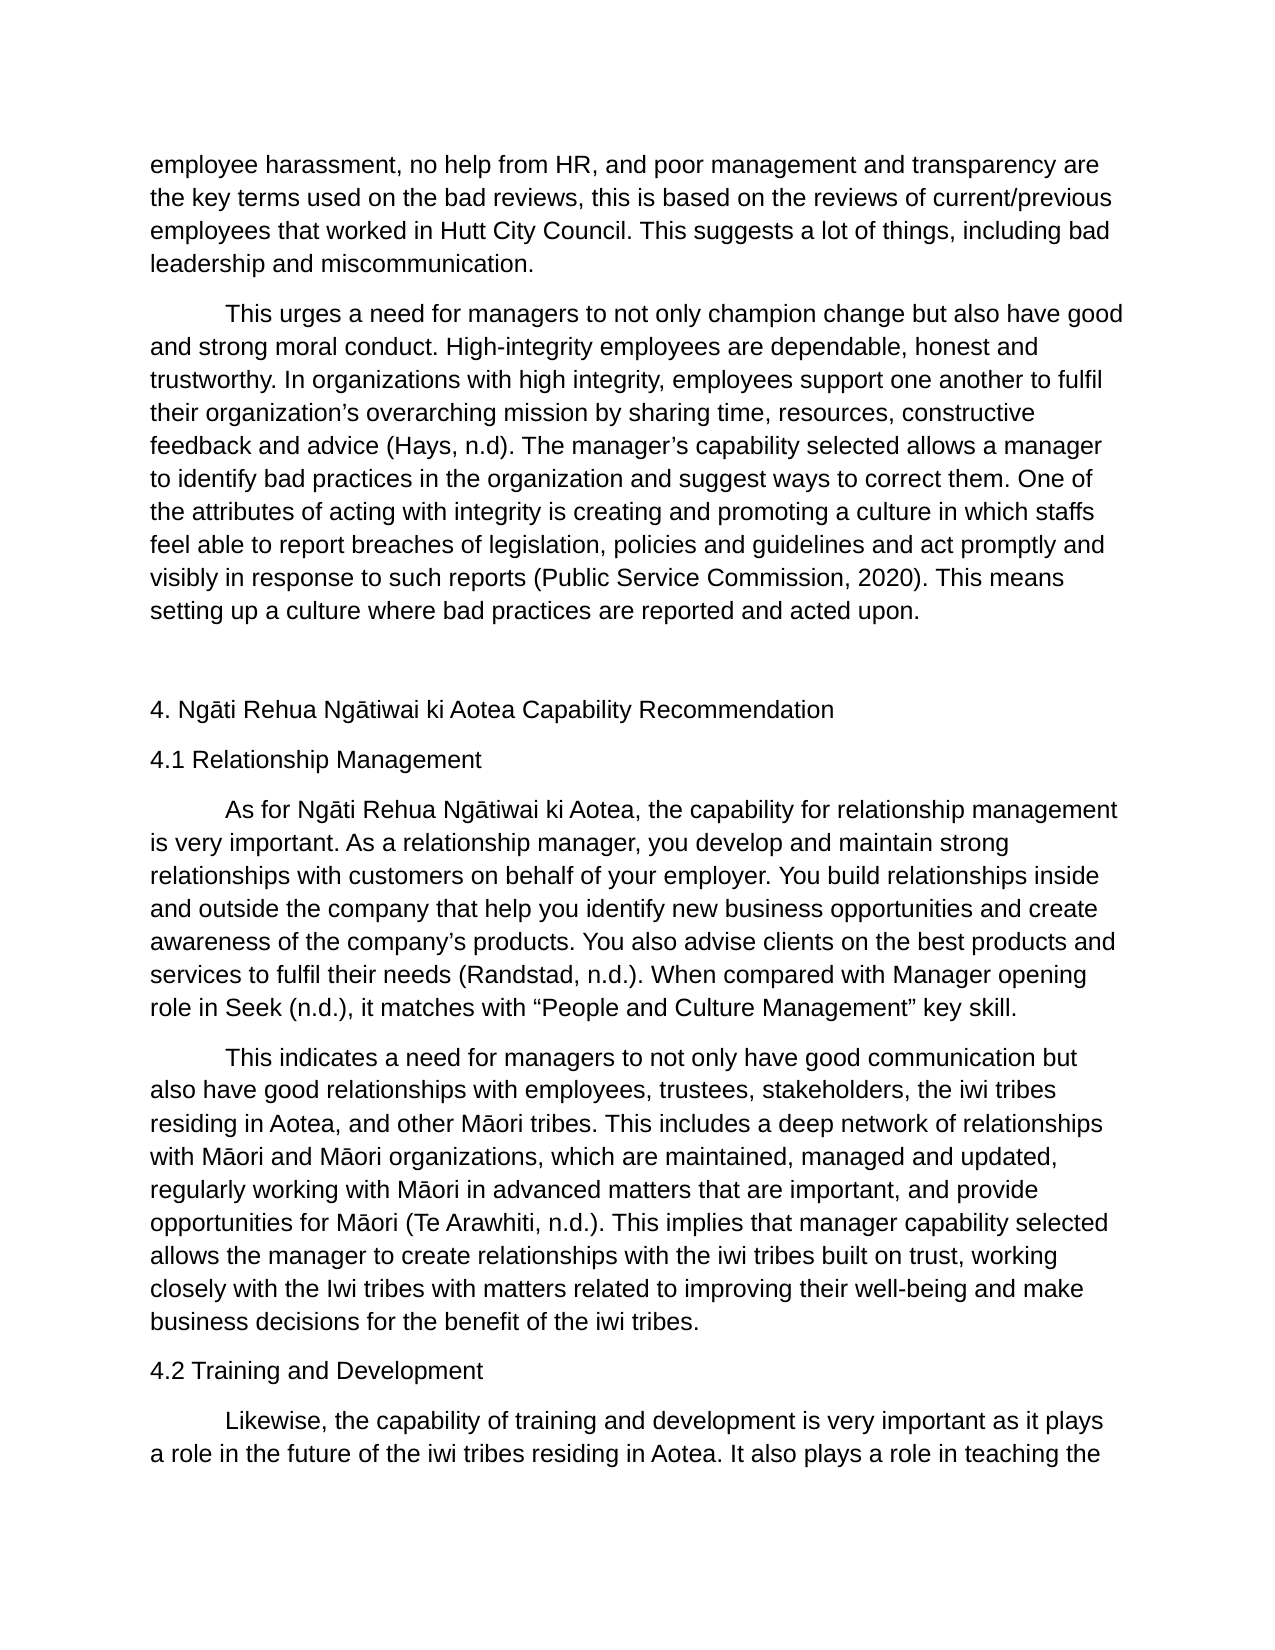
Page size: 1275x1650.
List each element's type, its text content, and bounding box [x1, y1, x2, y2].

text This urges a need for managers to not only champion change but also have good and strong moral conduct. High-integrity employees are dependable, honest and trustworthy. In organizations with high integrity, employees support one another to fulfil their organization’s overarching mission by sharing time, resources, constructive feedback and advice (Hays, n.d). The manager’s capability selected allows a manager to identify bad practices in the organization and suggest ways to correct them. One of the attributes of acting with integrity is creating and promoting a culture in which staffs feel able to report breaches of legislation, policies and guidelines and act promptly and visibly in response to such reports (Public Service Commission, 2020). This means setting up a culture where bad practices are reported and acted upon. [150, 299, 1125, 625]
text This indicates a need for managers to not only have good communication but also have good relationships with employees, trustees, stakeholders, the iwi tribes residing in Aotea, and other Māori tribes. This includes a deep network of relationships with Māori and Māori organizations, which are maintained, managed and updated, regularly working with Māori in advanced matters that are important, and provide opportunities for Māori (Te Arawhiti, n.d.). This implies that manager capability selected allows the manager to create relationships with the iwi tribes built on trust, working closely with the Iwi tribes with matters related to improving their well-being and make business decisions for the benefit of the iwi tribes. [150, 1042, 1125, 1335]
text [150, 1406, 1125, 1468]
text As for Ngāti Rehua Ngātiwai ki Aotea, the capability for relationship management is very important. As a relationship manager, you develop and maintain strong relationships with customers on behalf of your employer. You build relationships inside and outside the company that help you identify new business opportunities and create awareness of the company’s products. You also advise clients on the best products and services to fulfil their needs (Randstad, n.d.). When compared with Manager opening role in Seek (n.d.), it matches with “People and Culture Management” key skill. [150, 795, 1125, 1022]
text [150, 150, 1125, 278]
text 4.1 Relationship Management [150, 745, 1125, 774]
text 4.2 Training and Development [150, 1356, 1125, 1385]
text 4. Ngāti Rehua Ngātiwai ki Aotea Capability Recommendation [150, 695, 1125, 724]
